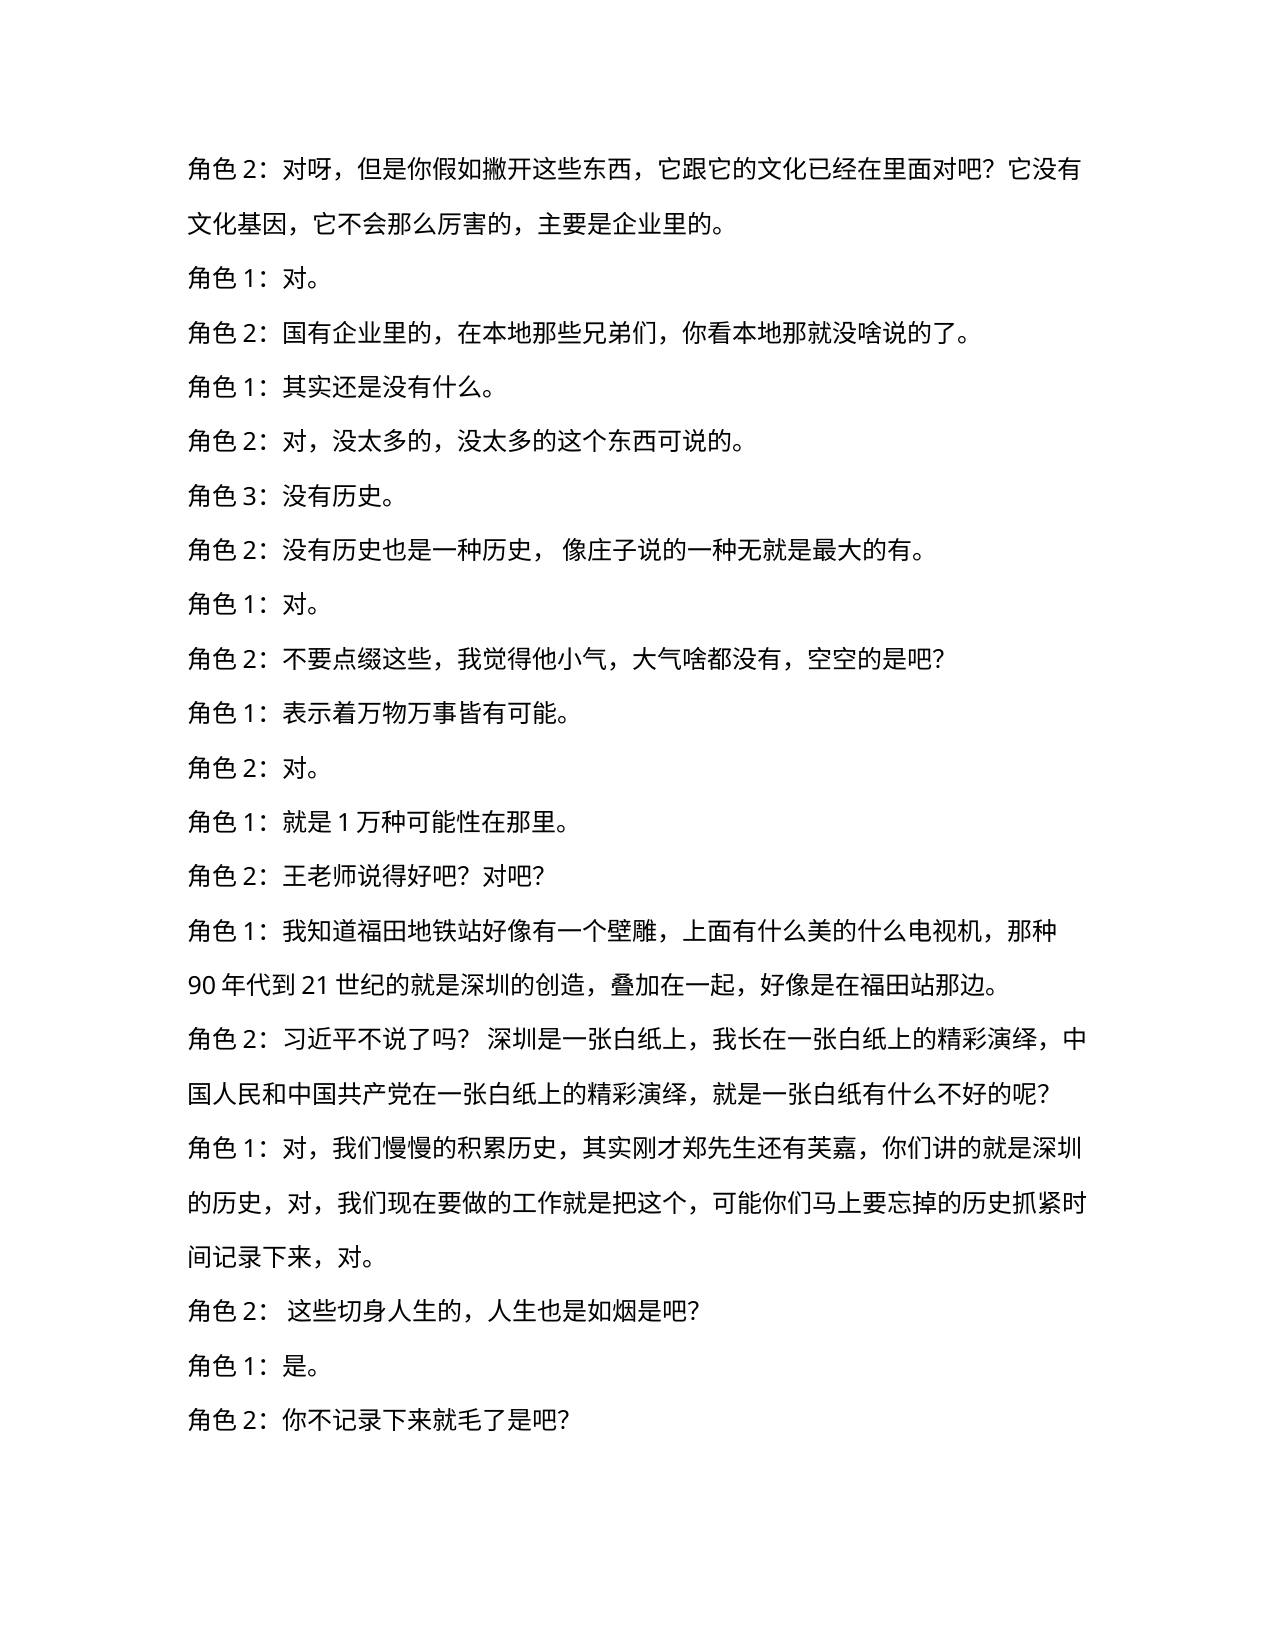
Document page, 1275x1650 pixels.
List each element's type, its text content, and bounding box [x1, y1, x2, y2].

text 角色2：对，没太多的，没太多的这个东西可说的。 [187, 422, 1087, 458]
text 角色1：对。 [187, 585, 1087, 621]
text 角色1：是。 [187, 1346, 1087, 1382]
text 角色2：对呀，但是你假如撇开这些东西，它跟它的文化已经在里面对吧？它没有文化基因，它不会那么厉害的，主要是企业里的。 [187, 150, 1087, 241]
text 角色1：对。 [187, 259, 1087, 295]
text 角色1：对，我们慢慢的积累历史，其实刚才郑先生还有芙嘉，你们讲的就是深圳的历史，对，我们现在要做的工作就是把这个，可能你们马上要忘掉的历史抓紧时间记录下来，对。 [187, 1129, 1087, 1274]
text 角色1：表示着万物万事皆有可能。 [187, 694, 1087, 730]
text 角色2：你不记录下来就毛了是吧？ [187, 1401, 1087, 1437]
text 角色2：习近平不说了吗？ 深圳是一张白纸上，我长在一张白纸上的精彩演绎，中国人民和中国共产党在一张白纸上的精彩演绎，就是一张白纸有什么不好的呢？ [187, 1020, 1087, 1111]
text 角色2：国有企业里的，在本地那些兄弟们，你看本地那就没啥说的了。 [187, 313, 1087, 349]
text 角色2： 这些切身人生的，人生也是如烟是吧？ [187, 1292, 1087, 1328]
text 角色2：没有历史也是一种历史， 像庄子说的一种无就是最大的有。 [187, 531, 1087, 567]
text 角色2：对。 [187, 748, 1087, 784]
text 角色1：我知道福田地铁站好像有一个壁雕，上面有什么美的什么电视机，那种90年代到21世纪的就是深圳的创造，叠加在一起，好像是在福田站那边。 [187, 911, 1087, 1002]
text 角色1：就是1万种可能性在那里。 [187, 802, 1087, 839]
text 角色2：不要点缀这些，我觉得他小气，大气啥都没有，空空的是吧？ [187, 639, 1087, 676]
text 角色3：没有历史。 [187, 476, 1087, 512]
text 角色2：王老师说得好吧？对吧？ [187, 857, 1087, 893]
text 角色1：其实还是没有什么。 [187, 367, 1087, 404]
